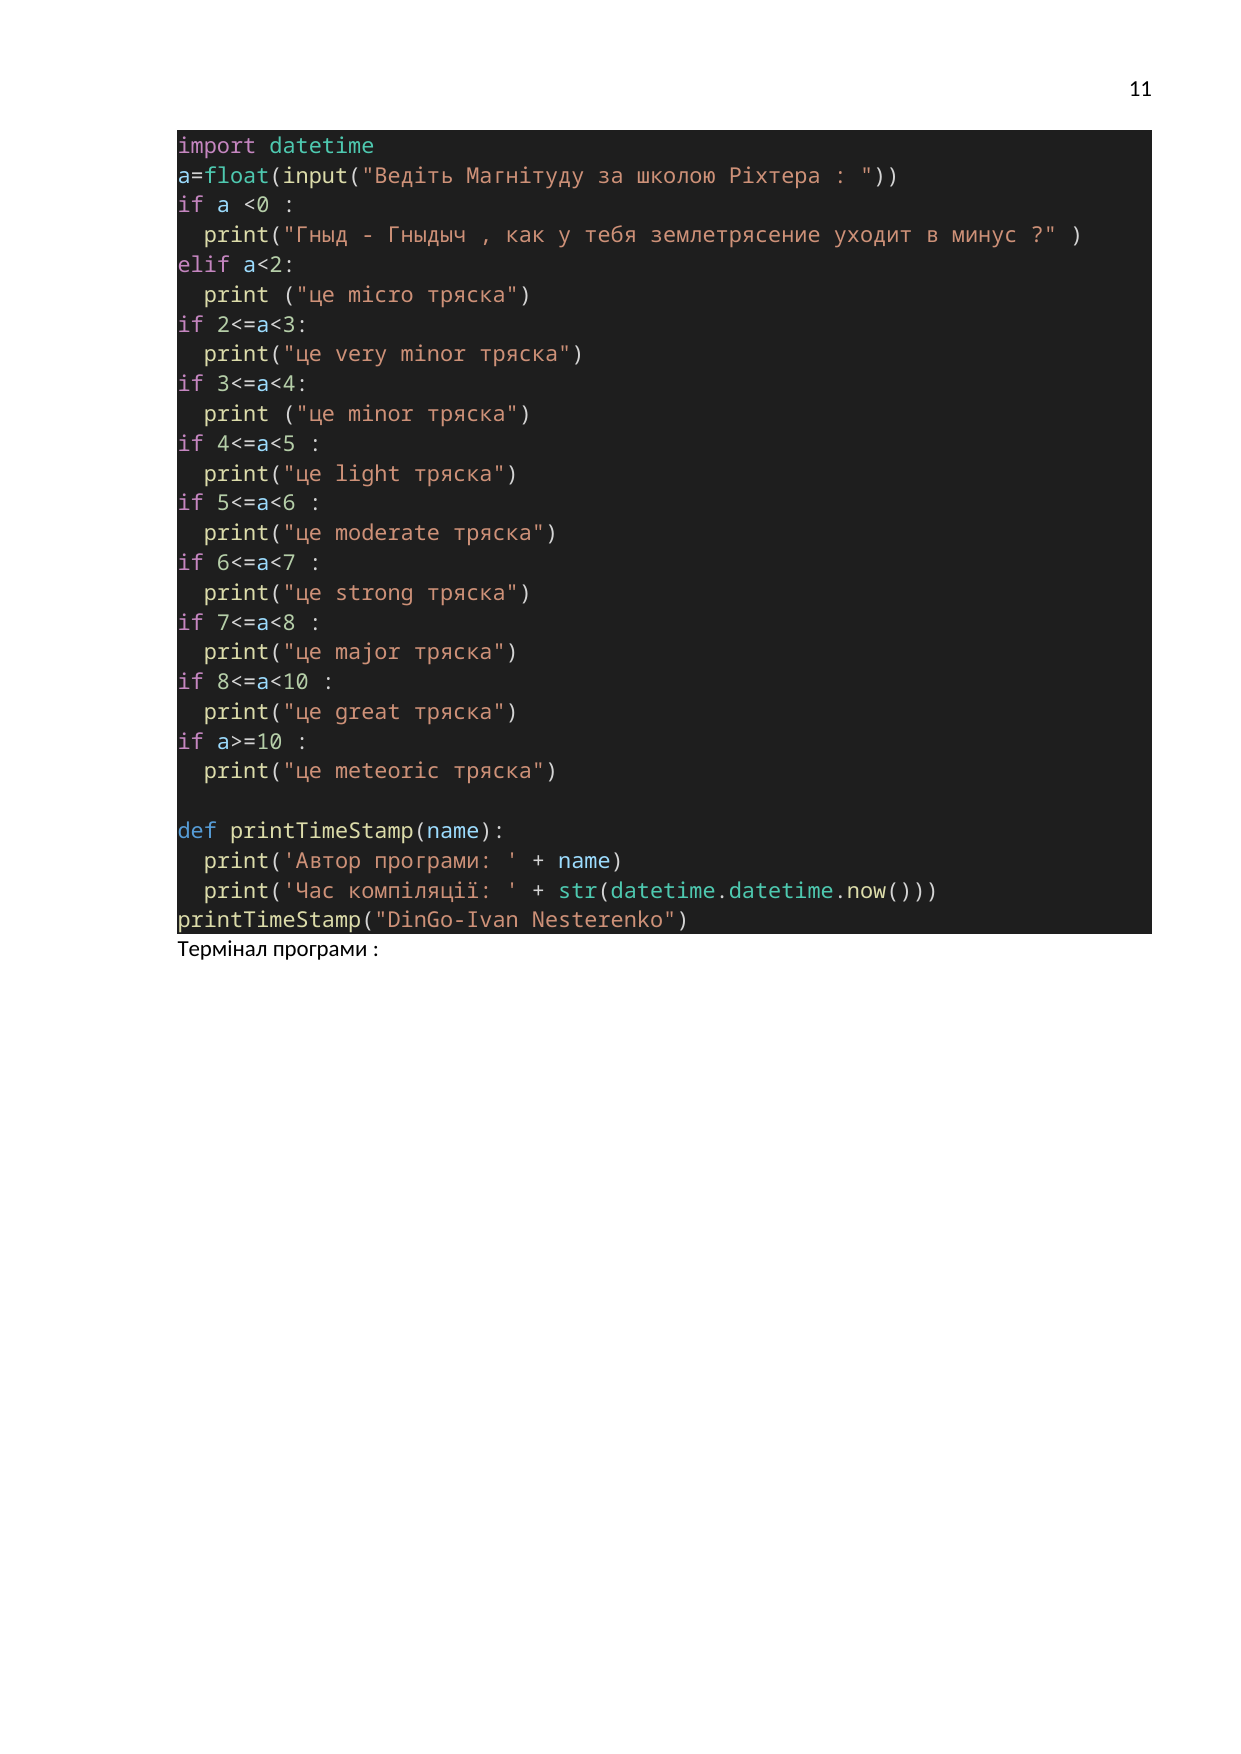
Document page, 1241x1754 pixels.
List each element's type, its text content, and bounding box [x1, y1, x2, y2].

text Термінал програми : [177, 934, 1152, 962]
text if a <0 : [177, 189, 1152, 219]
text print("це light тряска") [177, 457, 1152, 487]
text printTimeStamp("DinGo-Ivan Nesterenko") [177, 904, 1152, 934]
text if 5<=a<6 : [177, 487, 1152, 517]
text print ("це minor тряска") [177, 398, 1152, 428]
text if 7<=a<8 : [177, 606, 1152, 636]
text print("це meteoric тряска") [177, 755, 1152, 785]
text a=float(input("Ведіть Магнітуду за школою Ріхтера : ")) [177, 159, 1152, 189]
text elif a<2: [177, 249, 1152, 279]
text print("Гныд - Гныдыч , как у тебя землетрясение уходит в минус ?" ) [177, 219, 1152, 249]
text print("це very minor тряска") [177, 338, 1152, 368]
text def printTimeStamp(name): [177, 815, 1152, 845]
text print("це great тряска") [177, 696, 1152, 726]
text if 6<=a<7 : [177, 547, 1152, 577]
text print("це major тряска") [177, 636, 1152, 666]
text print('Час компіляції: ' + str(datetime.datetime.now())) [177, 874, 1152, 904]
text print ("це micro тряска") [177, 279, 1152, 308]
text if 4<=a<5 : [177, 428, 1152, 457]
text print('Автор програми: ' + name) [177, 845, 1152, 874]
text if 8<=a<10 : [177, 666, 1152, 696]
text print("це moderate тряска") [177, 517, 1152, 547]
text print("це strong тряска") [177, 577, 1152, 606]
text if 3<=a<4: [177, 368, 1152, 398]
text if 2<=a<3: [177, 308, 1152, 338]
text if a>=10 : [177, 726, 1152, 755]
text import datetime [177, 130, 1152, 159]
